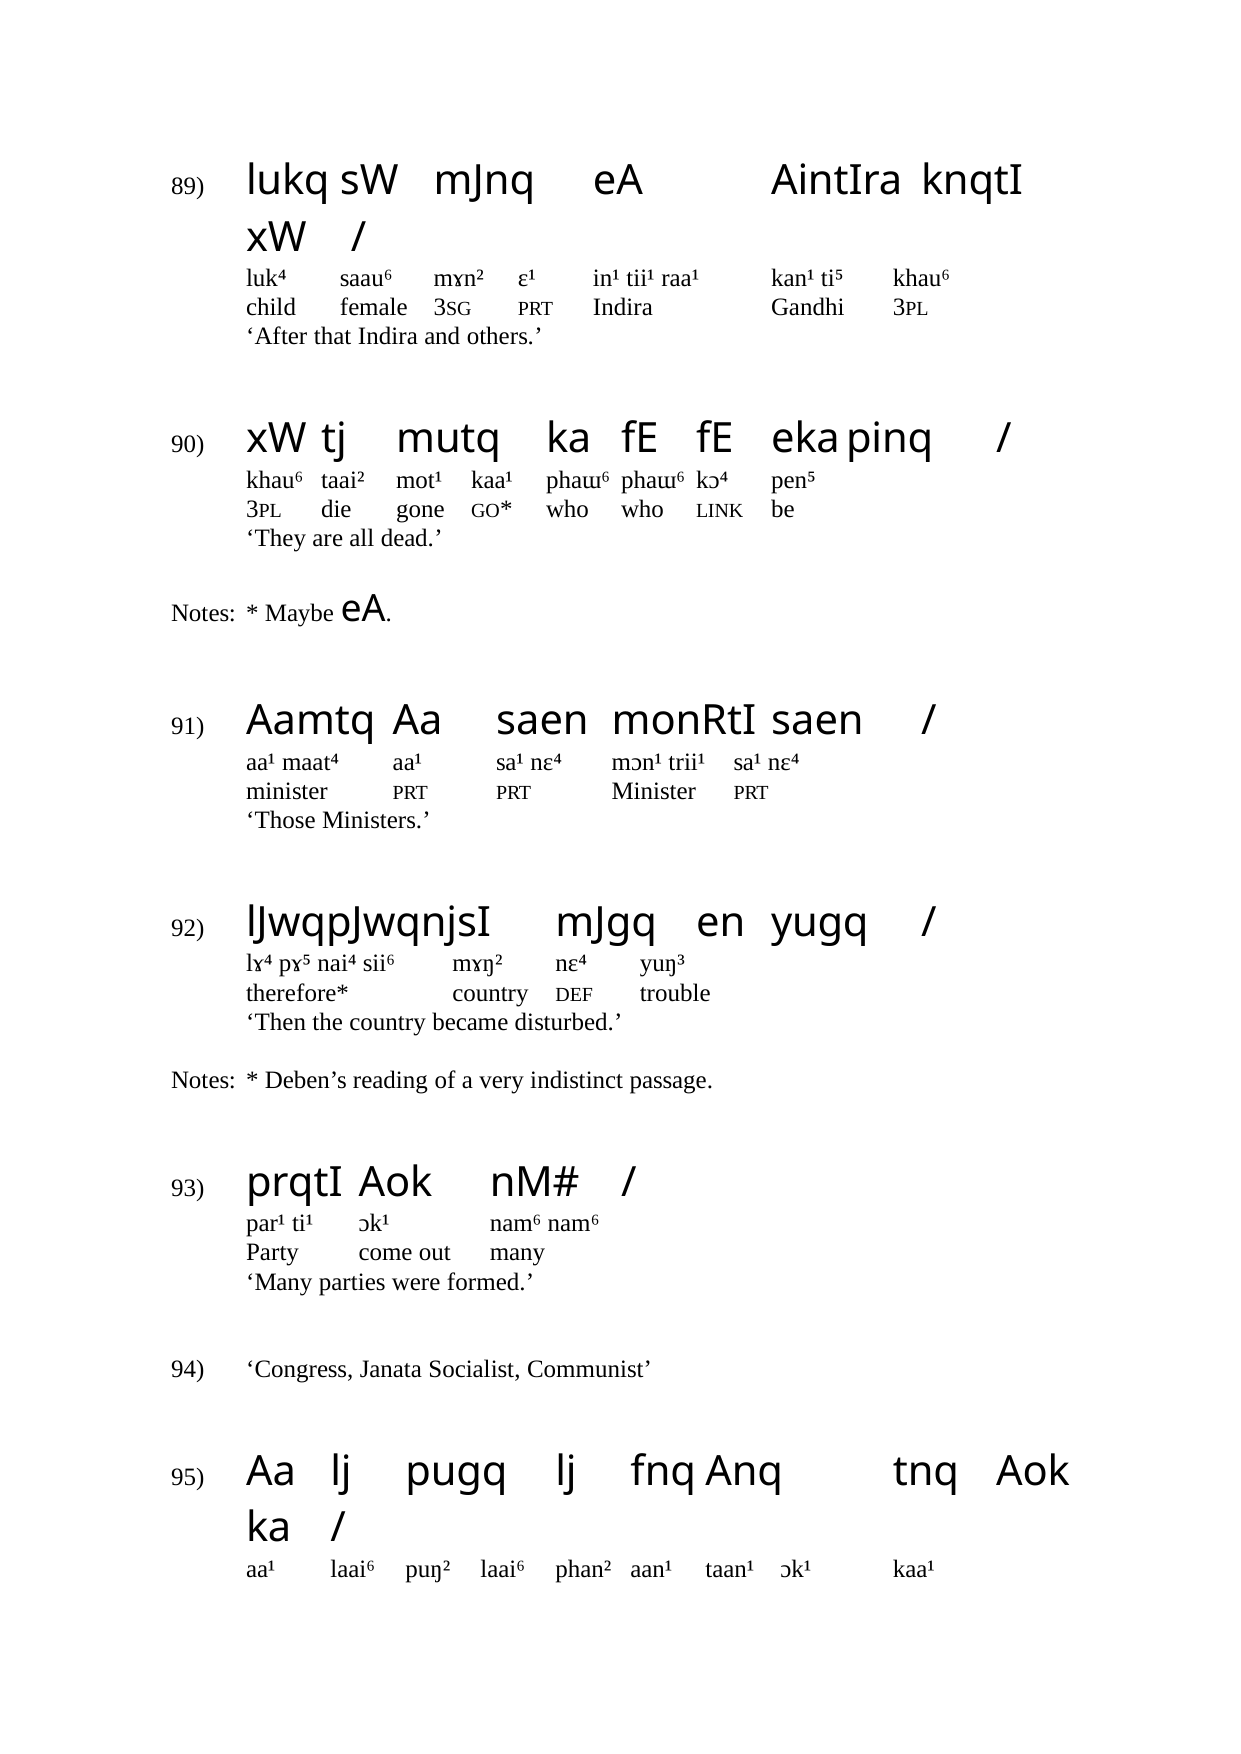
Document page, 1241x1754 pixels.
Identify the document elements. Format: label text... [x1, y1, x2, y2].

text therefore* country def trouble [171, 977, 1069, 1006]
text 89) lukq sW mJnq eA AintIra knqtI xW / [171, 150, 1069, 263]
text 92) lJwqpJwqnjsI mJgq en yugq / [171, 892, 1069, 948]
text Party come out many [171, 1237, 1069, 1266]
text lɤ⁴ pɤ⁵ nai⁴ sii⁶ mɤŋ² nɛ⁴ yuŋ³ [171, 948, 1069, 977]
text par¹ ti¹ ɔk¹ nam⁶ nam⁶ [171, 1208, 1069, 1237]
text ‘Then the country became disturbed.’ [171, 1006, 1069, 1036]
text aa¹ maat⁴ aa¹ sa¹ nɛ⁴ mɔn¹ trii¹ sa¹ nɛ⁴ [171, 747, 1069, 776]
text Notes: * Maybe eA. [171, 581, 1069, 632]
text ‘After that Indira and others.’ [171, 321, 1069, 350]
text ‘Those Ministers.’ [171, 805, 1069, 834]
text ‘Many parties were formed.’ [171, 1266, 1069, 1295]
text 3pl die gone go* who who link be [171, 494, 1069, 523]
text 93) prqtI Aok nM# / [171, 1152, 1069, 1208]
text 94) ‘Congress, Janata Socialist, Communist’ [171, 1353, 1069, 1383]
text child female 3sg prt Indira Gandhi 3pl [171, 292, 1069, 321]
text ‘They are all dead.’ [171, 523, 1069, 552]
text luk⁴ saau⁶ mɤn² ɛ¹ in¹ tii¹ raa¹ kan¹ ti⁵ khau⁶ [171, 263, 1069, 292]
text Notes: * Deben’s reading of a very indistinct passage. [171, 1064, 1069, 1094]
text 91) Aamtq Aa saen monRtI saen / [171, 690, 1069, 747]
text khau⁶ taai² mot¹ kaa¹ phaɯ⁶ phaɯ⁶ kɔ⁴ pen⁵ [171, 465, 1069, 494]
text 90) xW tj mutq ka fE fE eka pinq / [171, 408, 1069, 465]
text 95) Aa lj pugq lj fnq Anq tnq Aok ka / [171, 1441, 1069, 1554]
text minister prt prt Minister prt [171, 776, 1069, 805]
text aa¹ laai⁶ puŋ² laai⁶ phan² aan¹ taan¹ ɔk¹ kaa¹ [171, 1554, 1069, 1583]
